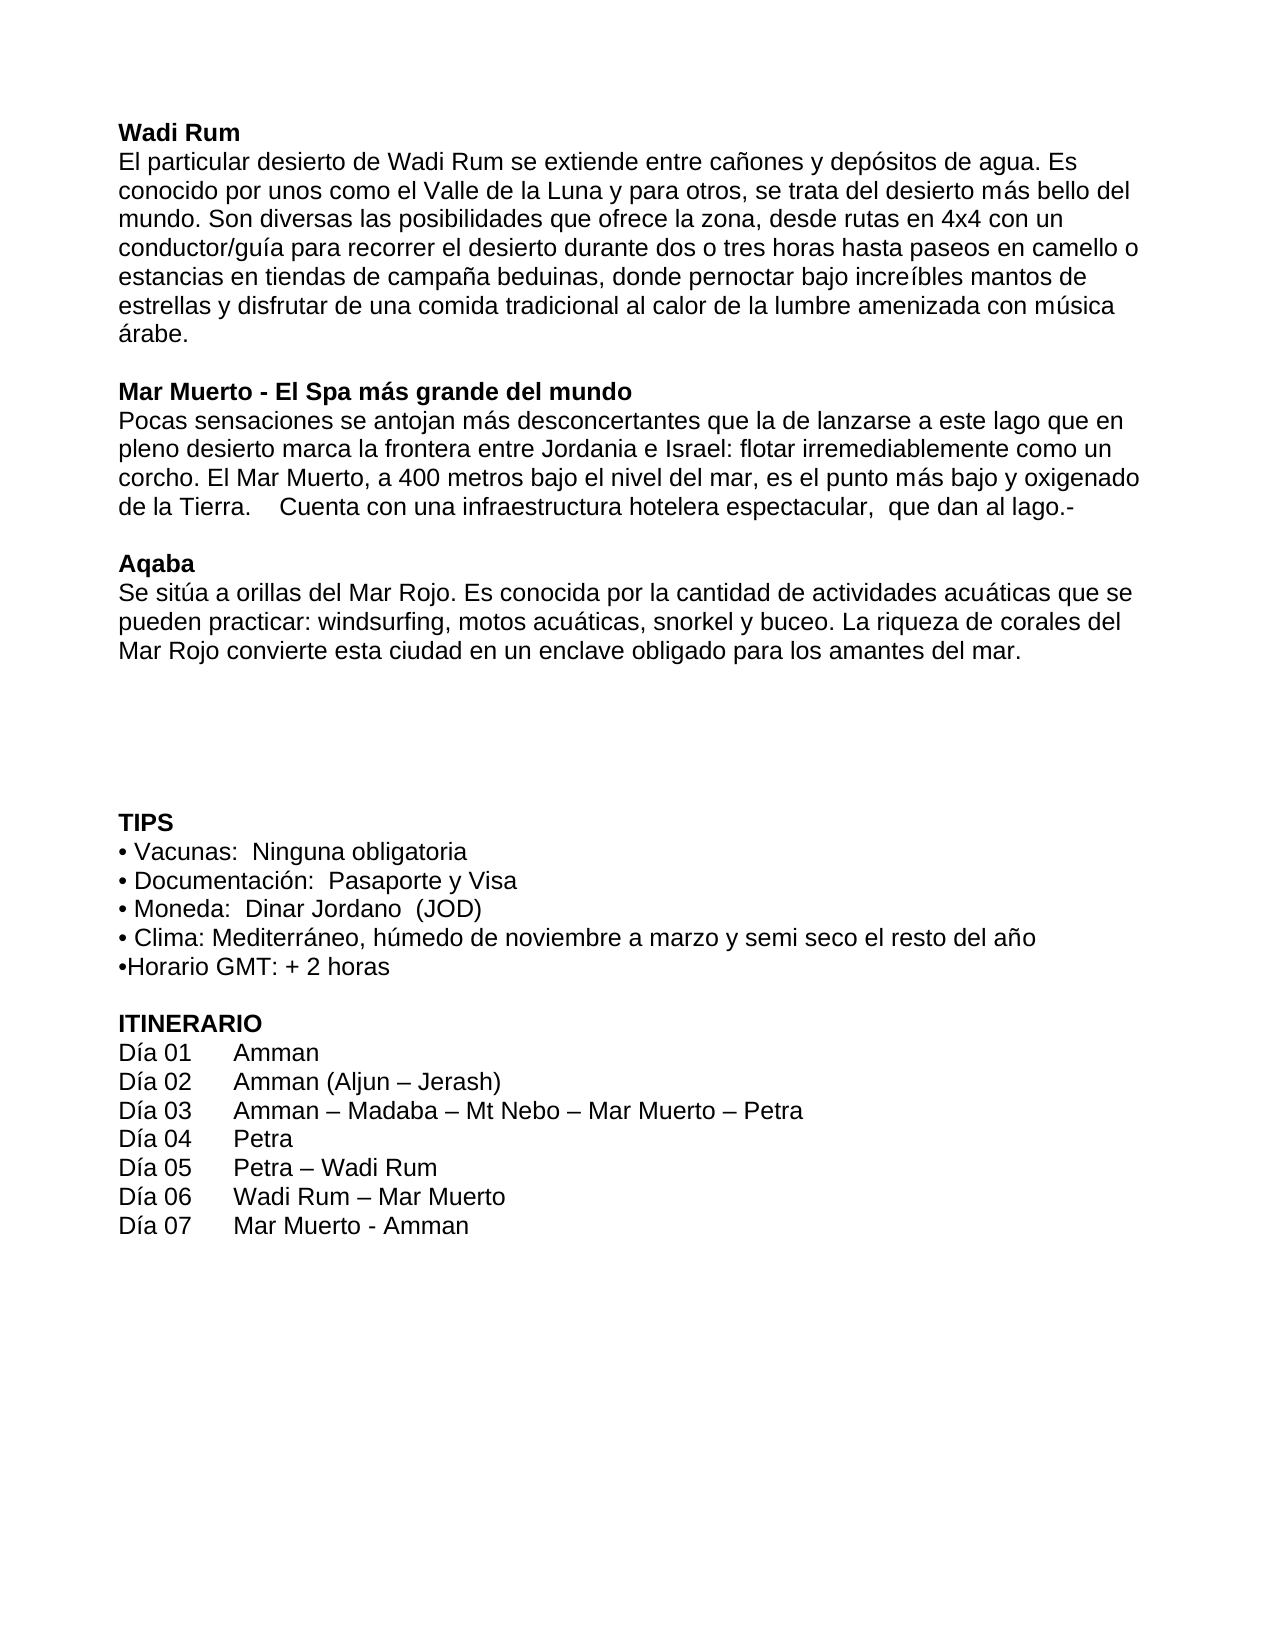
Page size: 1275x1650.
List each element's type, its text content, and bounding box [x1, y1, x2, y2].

text Día 02 Amman (Aljun – Jerash) [118, 1067, 1157, 1096]
text Día 04 Petra [118, 1124, 1157, 1153]
text • Vacunas: Ninguna obligatoria [118, 837, 1157, 866]
text • Documentación: Pasaporte y Visa [118, 866, 1157, 894]
text Día 05 Petra – Wadi Rum [118, 1153, 1157, 1182]
text Día 06 Wadi Rum – Mar Muerto [118, 1182, 1157, 1211]
text Mar Muerto - El Spa más grande del mundo [118, 377, 1157, 406]
text • Clima: Mediterráneo, húmedo de noviembre a marzo y semi seco el resto del año [118, 923, 1157, 952]
text Día 01 Amman [118, 1038, 1157, 1067]
text El particular desierto de Wadi Rum se extiende entre cañones y depósitos de agua. Es conocido por unos como el Valle de la Luna y para otros, se trata del desierto más bello del mundo. Son diversas las posibilidades que ofrece la zona, desde rutas en 4x4 con un conductor/guía para recorrer el desierto durante dos o tres horas hasta paseos en camello o estancias en tiendas de campaña beduinas, donde pernoctar bajo increíbles mantos de estrellas y disfrutar de una comida tradicional al calor de la lumbre amenizada con música árabe. [118, 147, 1157, 348]
text ITINERARIO [118, 1009, 1157, 1038]
text Wadi Rum [118, 118, 1157, 147]
text Día 07 Mar Muerto - Amman [118, 1211, 1157, 1239]
text Día 03 Amman – Madaba – Mt Nebo – Mar Muerto – Petra [118, 1096, 1157, 1124]
text • Moneda: Dinar Jordano (JOD) [118, 894, 1157, 923]
text •Horario GMT: + 2 horas [118, 952, 1157, 981]
text Pocas sensaciones se antojan más desconcertantes que la de lanzarse a este lago que en pleno desierto marca la frontera entre Jordania e Israel: flotar irremediablemente como un corcho. El Mar Muerto, a 400 metros bajo el nivel del mar, es el punto más bajo y oxigenado de la Tierra. Cuenta con una infraestructura hotelera espectacular, que dan al lago.- [118, 406, 1157, 521]
text TIPS [118, 808, 1157, 837]
text Se sitúa a orillas del Mar Rojo. Es conocida por la cantidad de actividades acuáticas que se pueden practicar: windsurfing, motos acuáticas, snorkel y buceo. La riqueza de corales del Mar Rojo convierte esta ciudad en un enclave obligado para los amantes del mar. [118, 578, 1157, 664]
text Aqaba [118, 549, 1157, 578]
